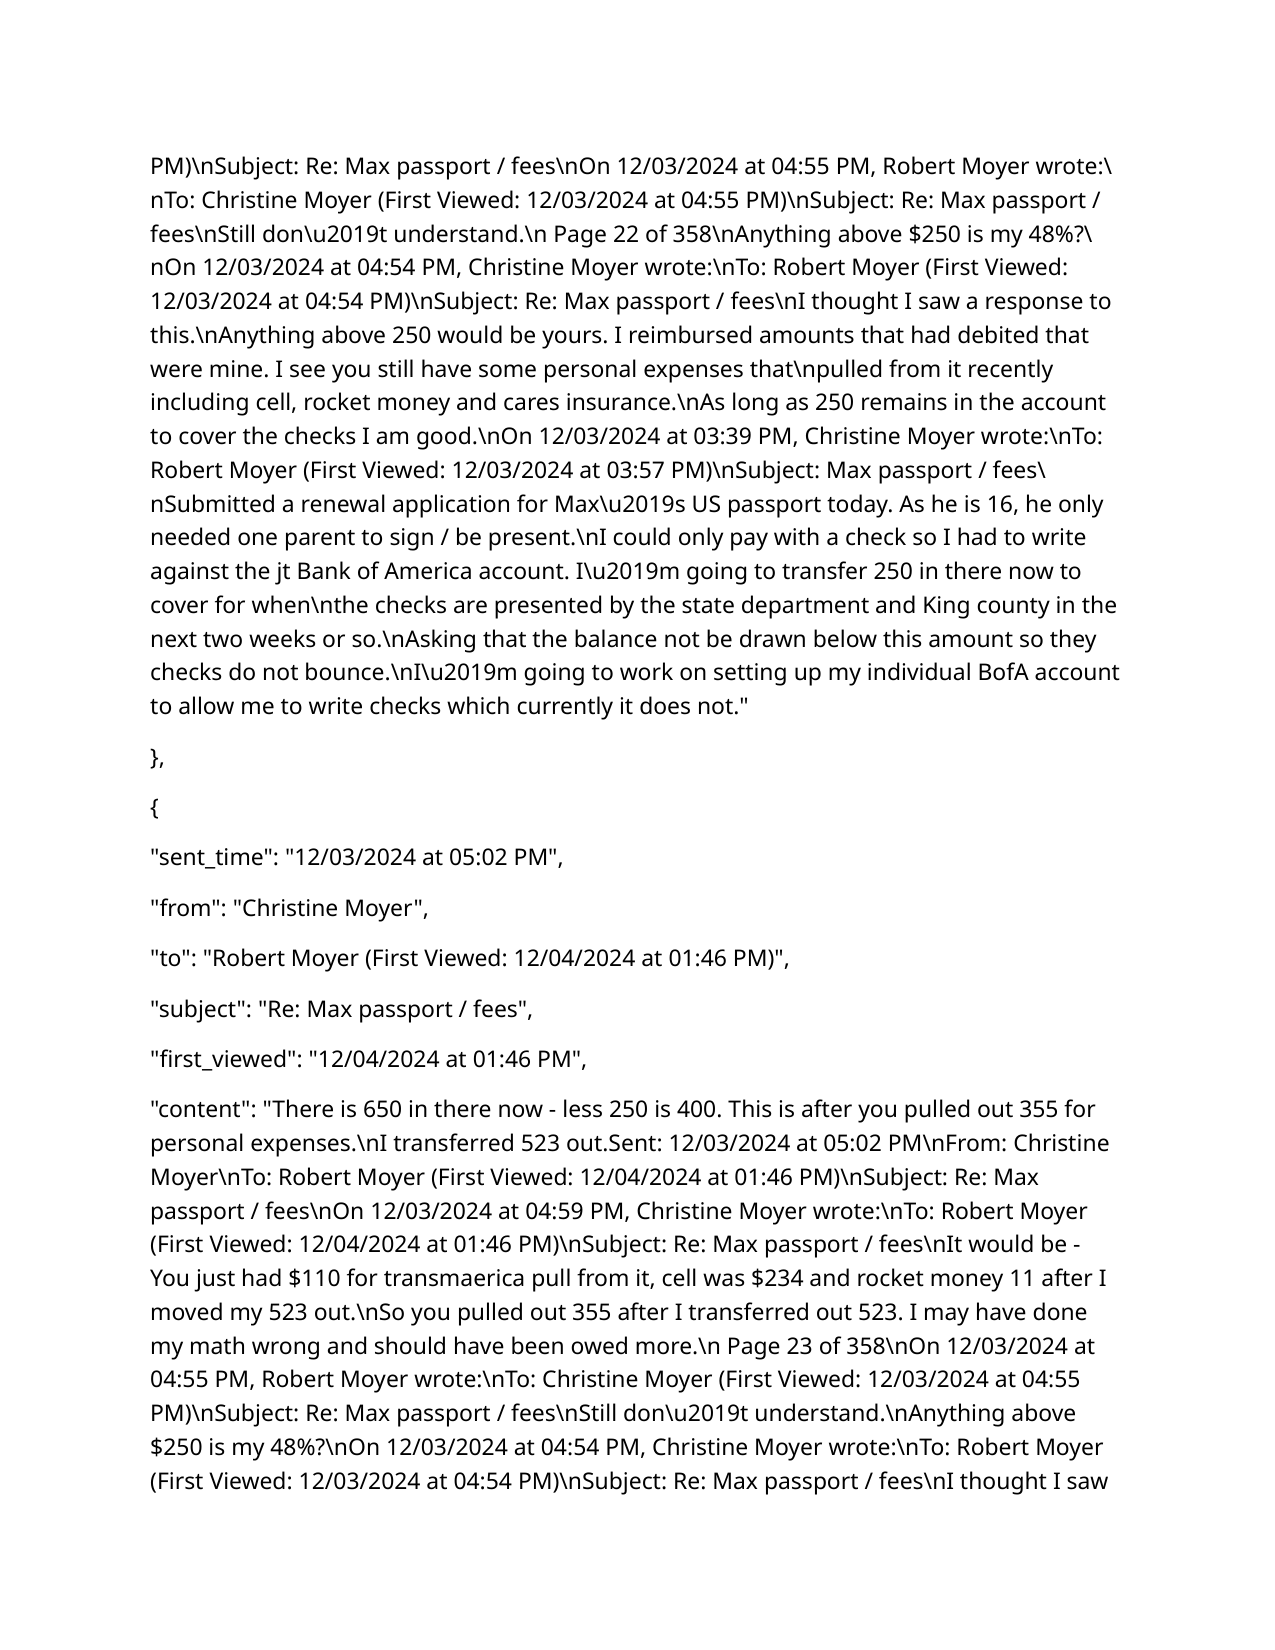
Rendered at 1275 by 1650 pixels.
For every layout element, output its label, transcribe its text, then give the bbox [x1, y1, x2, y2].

text "first_viewed": "12/04/2024 at 01:46 PM", [150, 1043, 1125, 1074]
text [150, 150, 1125, 721]
text "subject": "Re: Max passport / fees", [150, 992, 1125, 1024]
text "sent_time": "12/03/2024 at 05:02 PM", [150, 841, 1125, 872]
text { [150, 791, 1125, 822]
text }, [150, 740, 1125, 772]
text "to": "Robert Moyer (First Viewed: 12/04/2024 at 01:46 PM)", [150, 942, 1125, 973]
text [150, 1093, 1125, 1496]
text "from": "Christine Moyer", [150, 892, 1125, 923]
